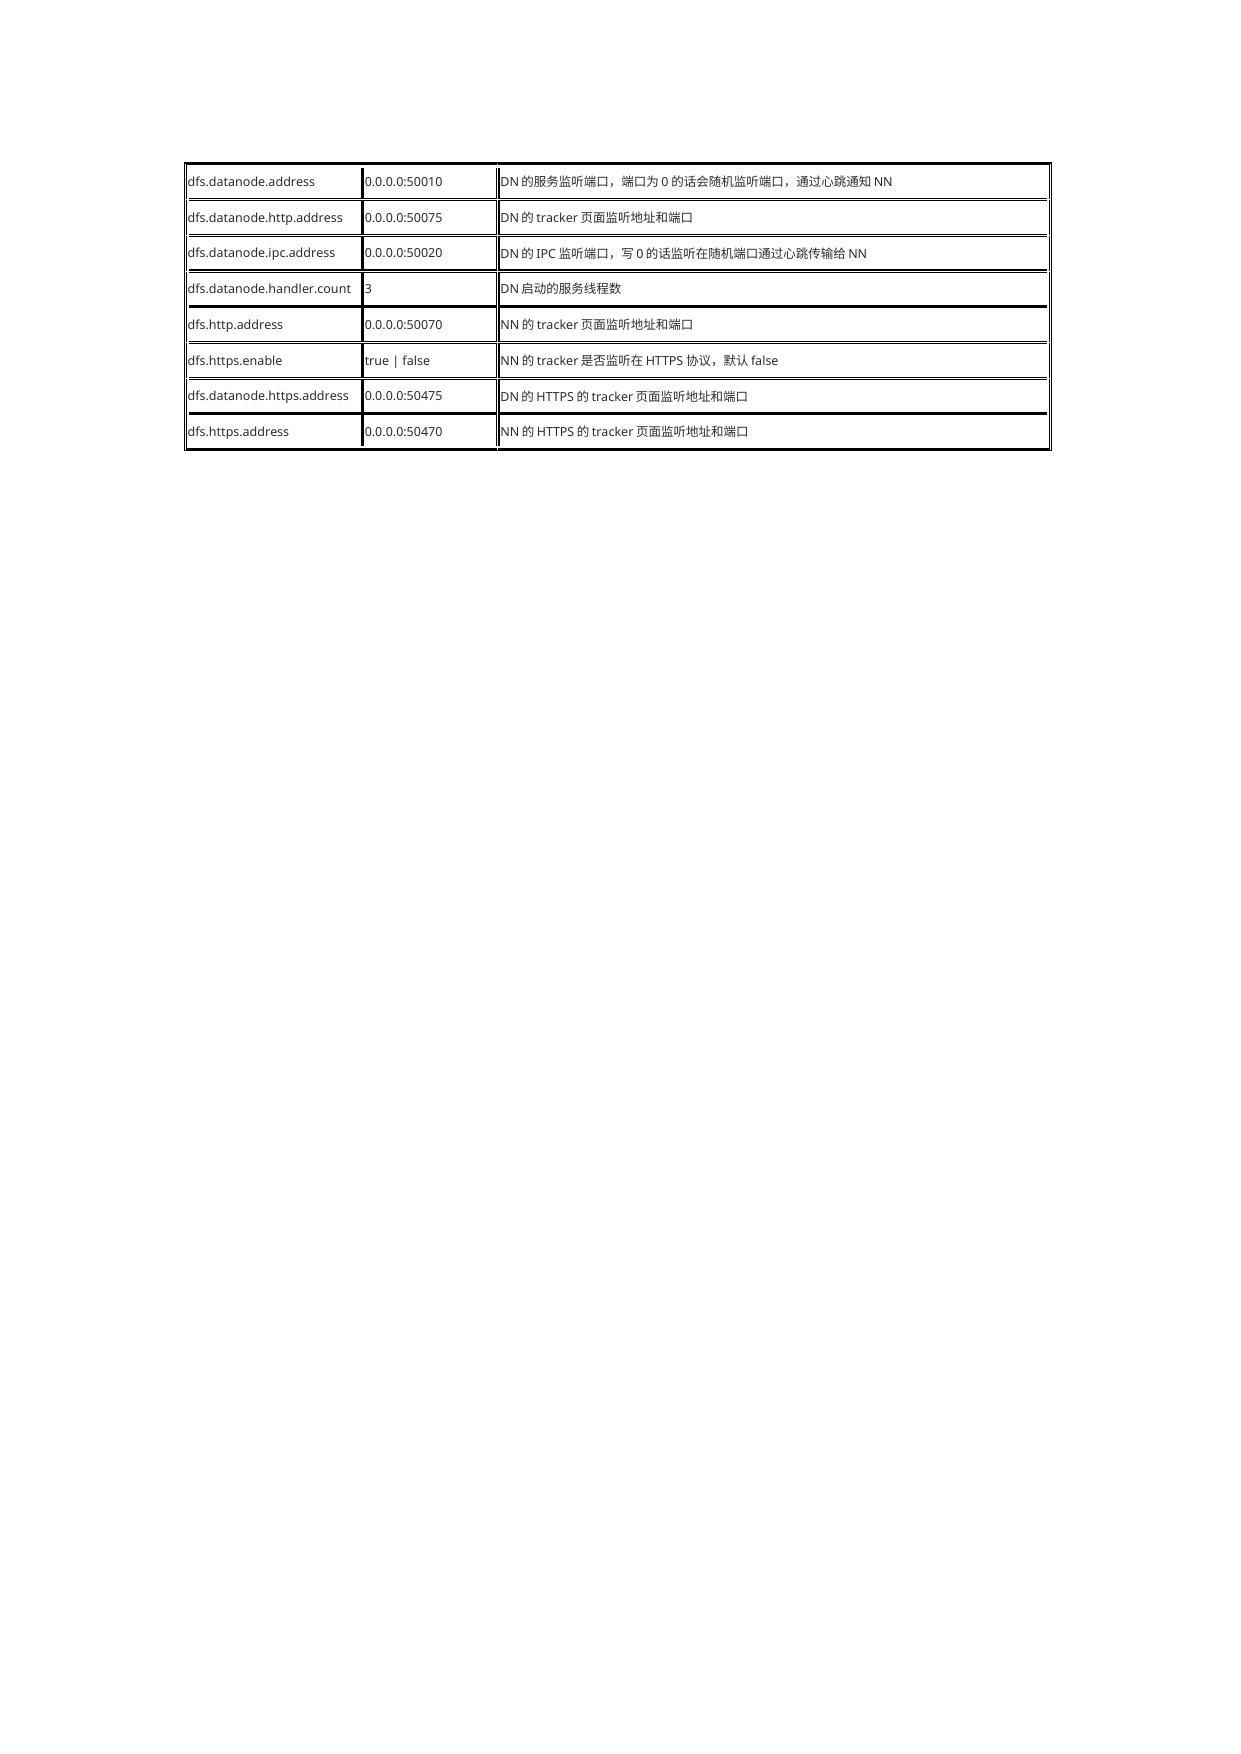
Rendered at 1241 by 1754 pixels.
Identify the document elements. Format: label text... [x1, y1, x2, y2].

table_cell dfs.datanode.handler.count [187, 269, 361, 305]
table_cell 3 [364, 273, 496, 305]
table_cell 0.0.0.0:50475 [364, 380, 496, 412]
table_cell NN的tracker是否监听在HTTPS协议，默认false [498, 341, 1050, 376]
table_cell DN的HTTPS的tracker页面监听地址和端口 [500, 376, 1049, 412]
table_cell 0.0.0.0:50470 [362, 412, 498, 448]
table_cell 0.0.0.0:50070 [364, 308, 496, 341]
table_cell DN的tracker页面监听地址和端口 [498, 198, 1050, 233]
table_cell 0.0.0.0:50020 [364, 237, 496, 269]
table_cell dfs.datanode.ipc.address [187, 234, 361, 269]
table_cell DN启动的服务线程数 [500, 269, 1049, 305]
table_cell dfs.http.address [187, 305, 361, 341]
table_cell dfs.datanode.https.address [187, 376, 361, 412]
table_cell NN的HTTPS的tracker页面监听地址和端口 [498, 412, 1049, 448]
table_cell dfs.datanode.http.address [185, 198, 362, 233]
table_cell dfs.https.enable [185, 341, 362, 376]
table_cell true | false [364, 344, 496, 376]
table_cell 0.0.0.0:50075 [364, 201, 496, 233]
table_cell DN的IPC监听端口，写0的话监听在随机端口通过心跳传输给NN [500, 234, 1049, 269]
table_cell NN的tracker页面监听地址和端口 [500, 305, 1049, 341]
table_cell dfs.https.address [187, 412, 362, 448]
table_cell 0.0.0.0:50010 [362, 164, 498, 198]
table_cell dfs.datanode.address [187, 165, 362, 198]
table_cell DN的服务监听端口，端口为0的话会随机监听端口，通过心跳通知NN [498, 165, 1049, 198]
